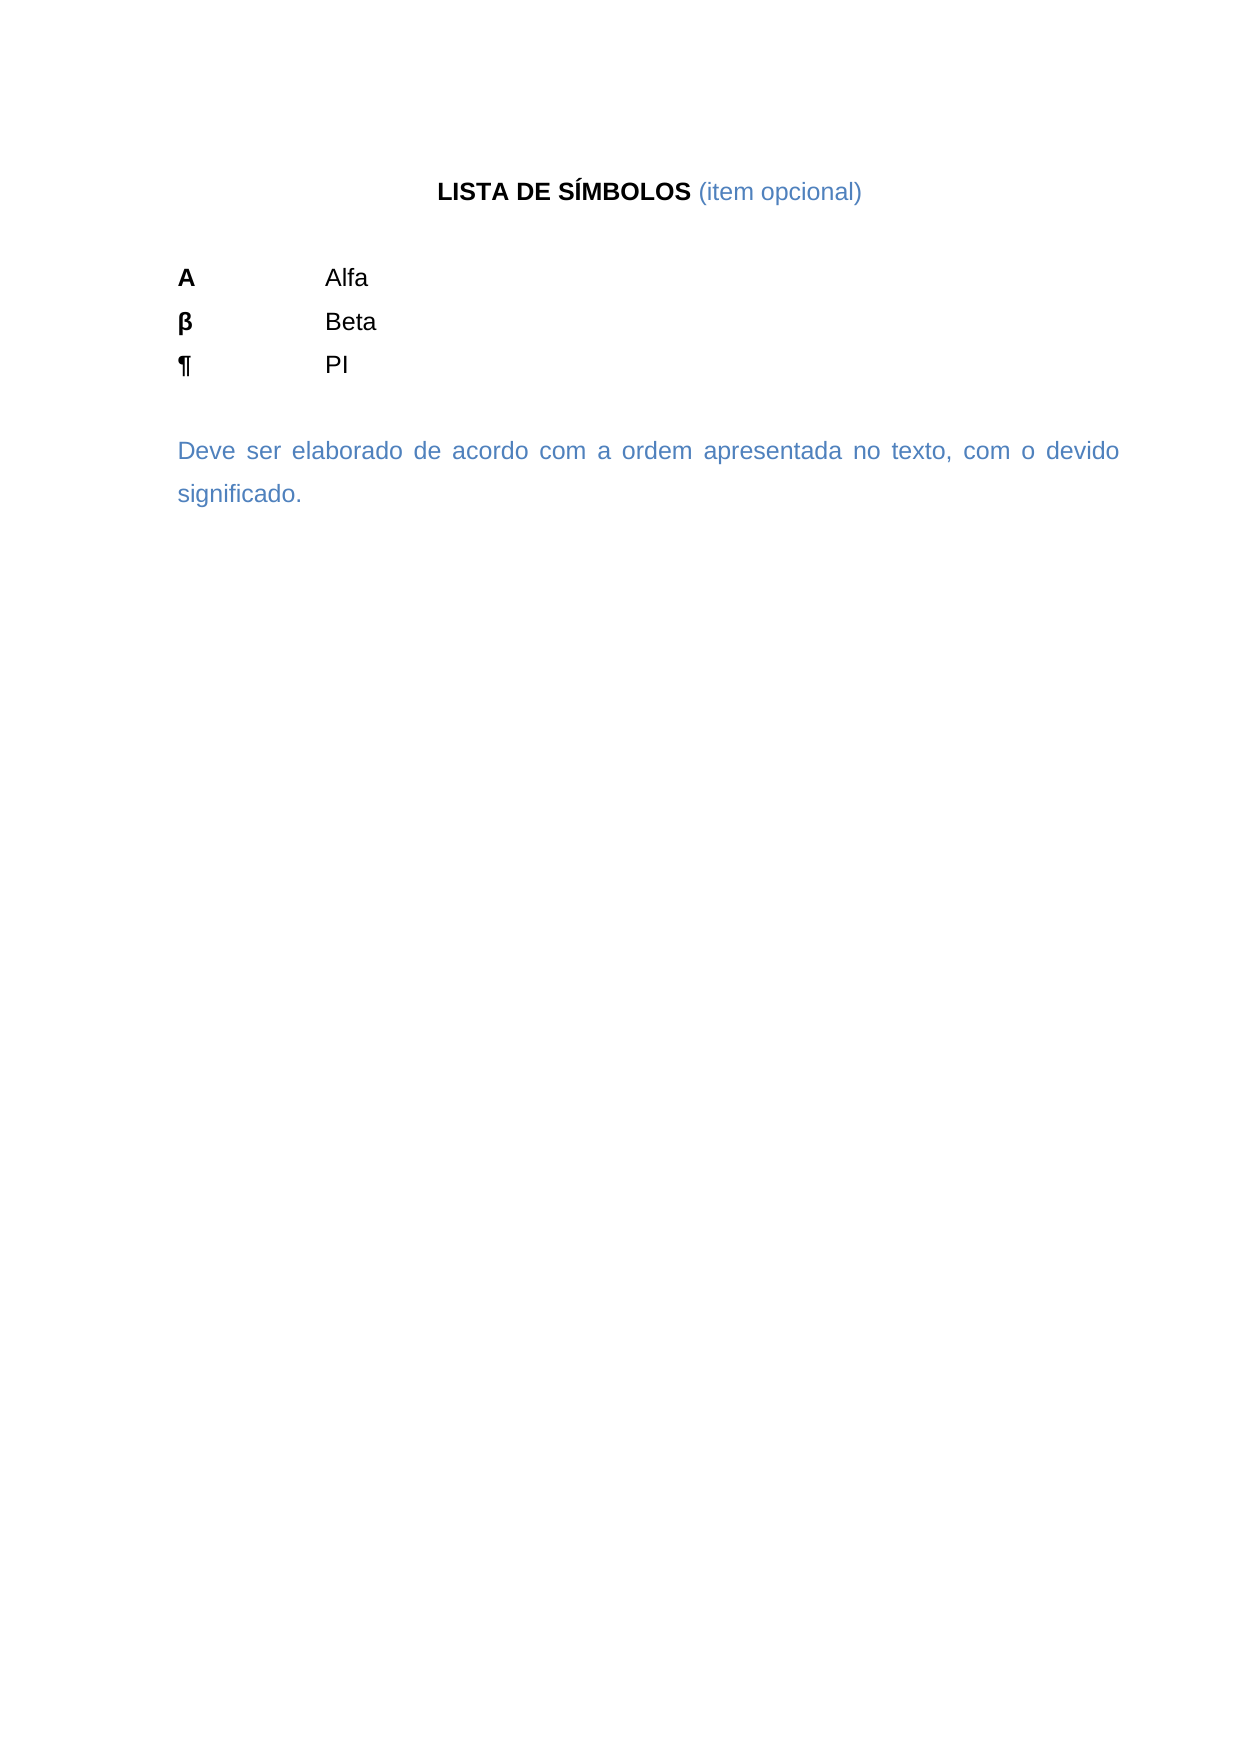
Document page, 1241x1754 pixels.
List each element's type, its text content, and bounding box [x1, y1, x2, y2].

text ¶ PI [177, 350, 1122, 378]
text β Beta [177, 307, 1122, 335]
text LISTA DE SÍMBOLOS (item opcional) [177, 177, 1122, 206]
text Deve ser elaborado de acordo com a ordem apresentada no texto, com o devido significado. [177, 436, 1122, 508]
text Α Alfa [177, 263, 1122, 292]
